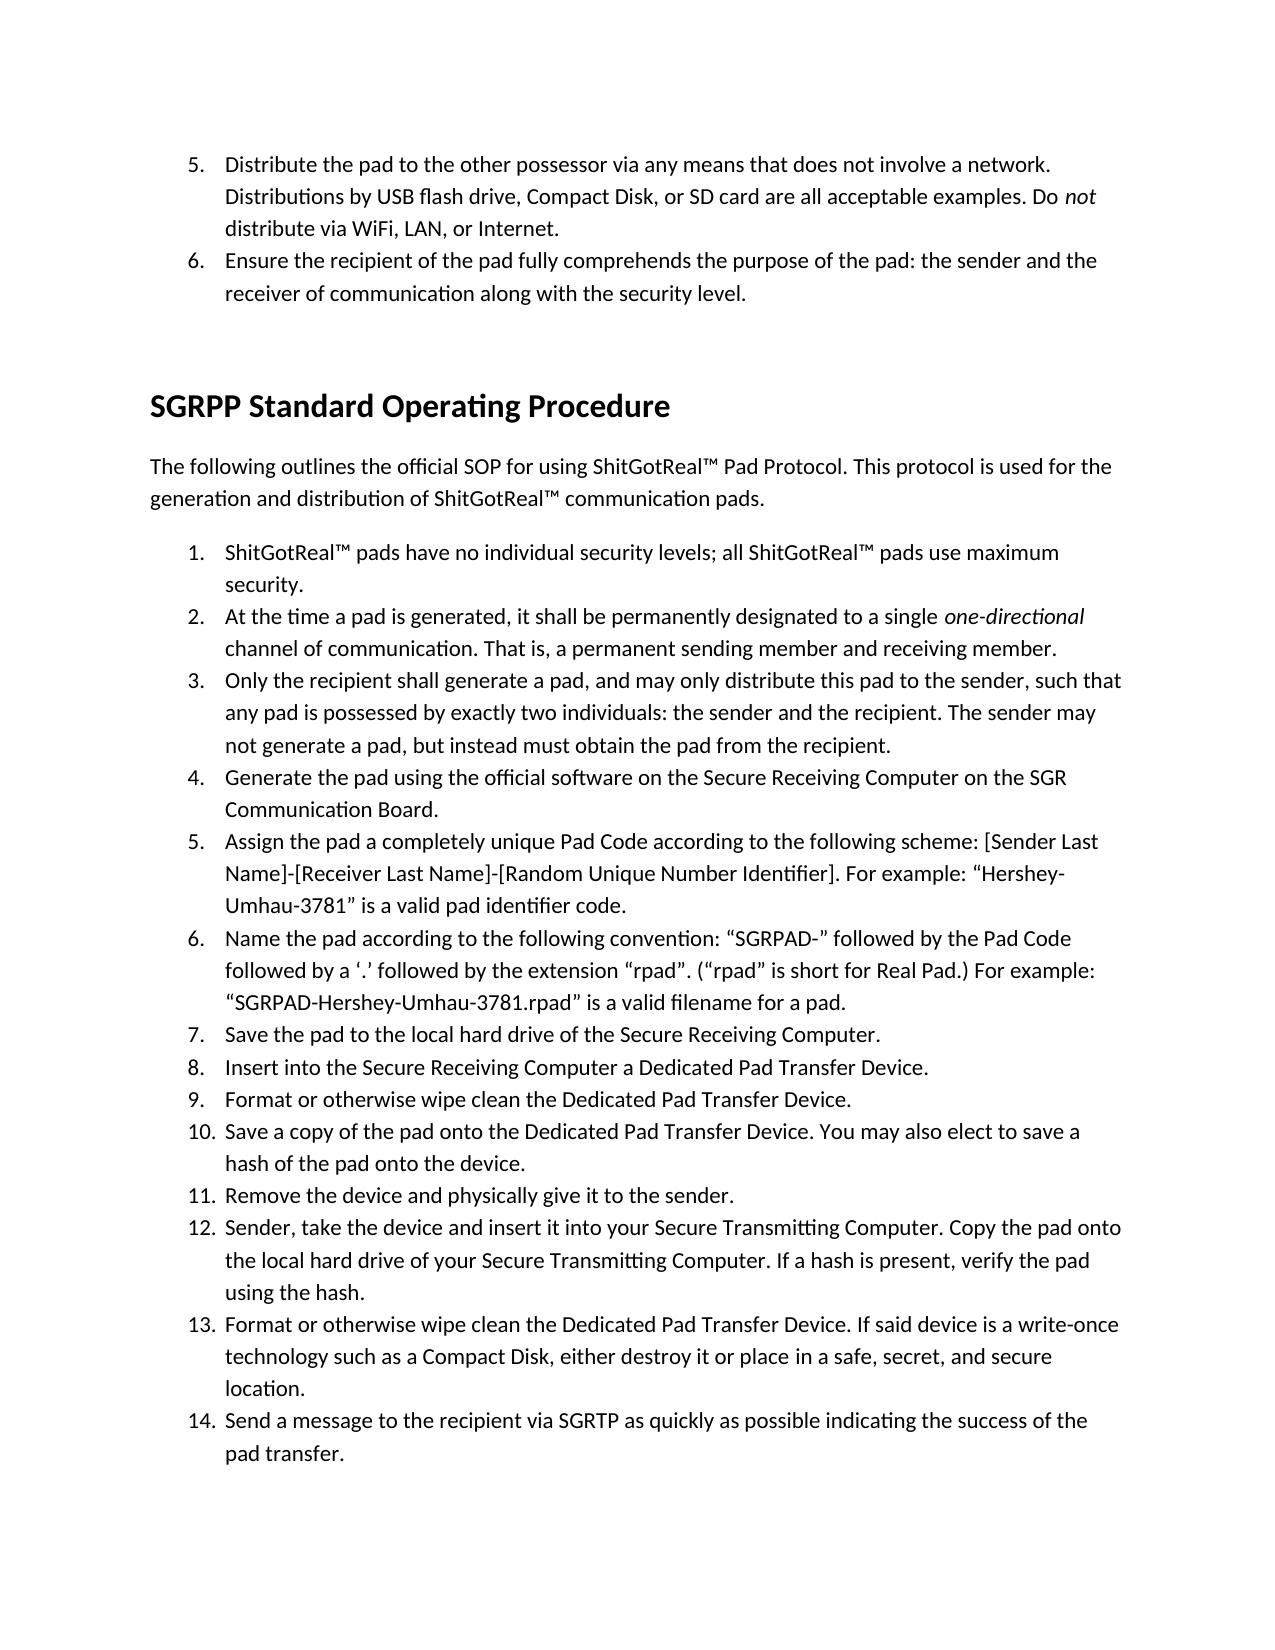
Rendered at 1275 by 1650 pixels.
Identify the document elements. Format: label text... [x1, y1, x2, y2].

list Send a message to the recipient via SGRTP as quickly as possible indicating the success of the pad transfer. [187, 1407, 1125, 1467]
list Format or otherwise wipe clean the Dedicated Pad Transfer Device. [187, 1085, 1125, 1113]
list Only the recipient shall generate a pad, and may only distribute this pad to the sender, such that any pad is possessed by exactly two individuals: the sender and the recipient. The sender may not generate a pad, but instead must obtain the pad from the recipient. [187, 666, 1125, 759]
list Save a copy of the pad onto the Dedicated Pad Transfer Device. You may also elect to save a hash of the pad onto the device. [187, 1117, 1125, 1177]
list Name the pad according to the following convention: “SGRPAD-” followed by the Pad Code followed by a ‘.’ followed by the extension “rpad”. (“rpad” is short for Real Pad.) For example: “SGRPAD-Hershey-Umhau-3781.rpad” is a valid filename for a pad. [187, 924, 1125, 1016]
list Generate the pad using the official software on the Secure Receiving Computer on the SGR Communication Board. [187, 763, 1125, 823]
list Insert into the Secure Receiving Computer a Dedicated Pad Transfer Device. [187, 1053, 1125, 1081]
list Ensure the recipient of the pad fully comprehends the purpose of the pad: the sender and the receiver of communication along with the security level. [187, 247, 1125, 307]
list Remove the device and physically give it to the sender. [187, 1181, 1125, 1209]
list ShitGotReal™ pads have no individual security levels; all ShitGotReal™ pads use maximum security. [187, 538, 1125, 598]
list Distribute the pad to the other possessor via any means that does not involve a network. Distributions by USB flash drive, Compact Disk, or SD card are all acceptable examples. Do not distribute via WiFi, LAN, or Internet. [187, 150, 1125, 242]
list Save the pad to the local hard drive of the Secure Receiving Computer. [187, 1020, 1125, 1048]
text The following outlines the official SOP for using ShitGotReal™ Pad Protocol. This protocol is used for the generation and distribution of ShitGotReal™ communication pads. [150, 452, 1125, 513]
list At the time a pad is generated, it shall be permanently designated to a single one-directional channel of communication. That is, a permanent sending member and receiving member. [187, 602, 1125, 662]
text SGRPP Standard Operating Procedure [150, 385, 1125, 426]
list Sender, take the device and insert it into your Secure Transmitting Computer. Copy the pad onto the local hard drive of your Secure Transmitting Computer. If a hash is present, verify the pad using the hash. [187, 1213, 1125, 1306]
list Assign the pad a completely unique Pad Code according to the following scheme: [Sender Last Name]-[Receiver Last Name]-[Random Unique Number Identifier]. For example: “Hershey-Umhau-3781” is a valid pad identifier code. [187, 827, 1125, 920]
list Format or otherwise wipe clean the Dedicated Pad Transfer Device. If said device is a write-once technology such as a Compact Disk, either destroy it or place in a safe, secret, and secure location. [187, 1310, 1125, 1402]
